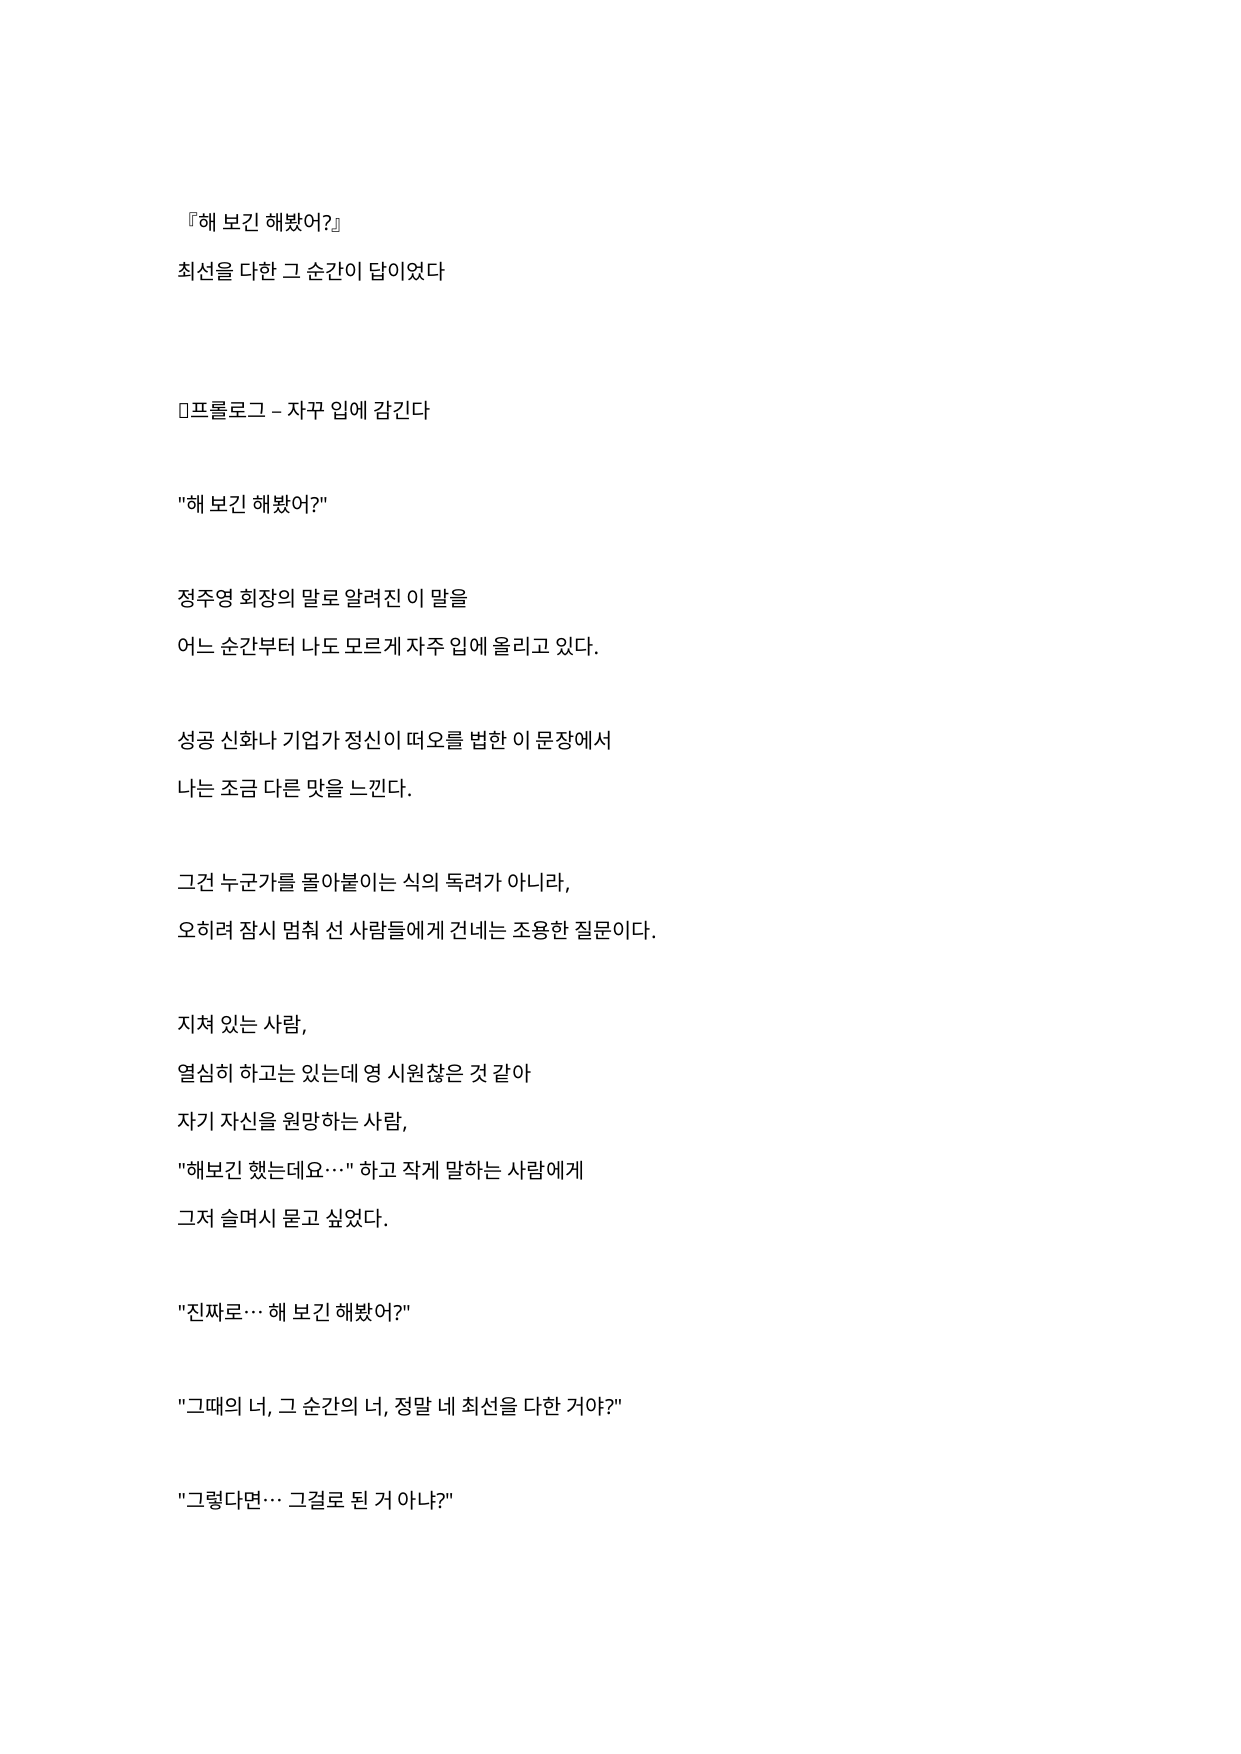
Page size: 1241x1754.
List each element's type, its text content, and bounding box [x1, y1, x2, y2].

text 어느 순간부터 나도 모르게 자주 입에 올리고 있다. [177, 630, 1063, 661]
text "그때의 너, 그 순간의 너, 정말 네 최선을 다한 거야?" [177, 1390, 1063, 1420]
text 지쳐 있는 사람, [177, 1009, 1063, 1039]
text 최선을 다한 그 순간이 답이었다 [177, 255, 1063, 285]
text 『해 보긴 해봤어?』 [177, 207, 1063, 237]
text 그저 슬며시 묻고 싶었다. [177, 1202, 1063, 1233]
text ✨프롤로그 – 자꾸 입에 감긴다 [177, 394, 1063, 424]
text 열심히 하고는 있는데 영 시원찮은 것 같아 [177, 1057, 1063, 1087]
text "그렇다면… 그걸로 된 거 아냐?" [177, 1484, 1063, 1514]
text "진짜로… 해 보긴 해봤어?" [177, 1296, 1063, 1326]
text "해 보긴 해봤어?" [177, 488, 1063, 518]
text 자기 자신을 원망하는 사람, [177, 1105, 1063, 1136]
text 그건 누군가를 몰아붙이는 식의 독려가 아니라, [177, 866, 1063, 897]
text 성공 신화나 기업가 정신이 떠오를 법한 이 문장에서 [177, 724, 1063, 754]
text 오히려 잠시 멈춰 선 사람들에게 건네는 조용한 질문이다. [177, 915, 1063, 945]
text "해보긴 했는데요…" 하고 작게 말하는 사람에게 [177, 1154, 1063, 1184]
text 나는 조금 다른 맛을 느낀다. [177, 772, 1063, 803]
text 정주영 회장의 말로 알려진 이 말을 [177, 582, 1063, 612]
